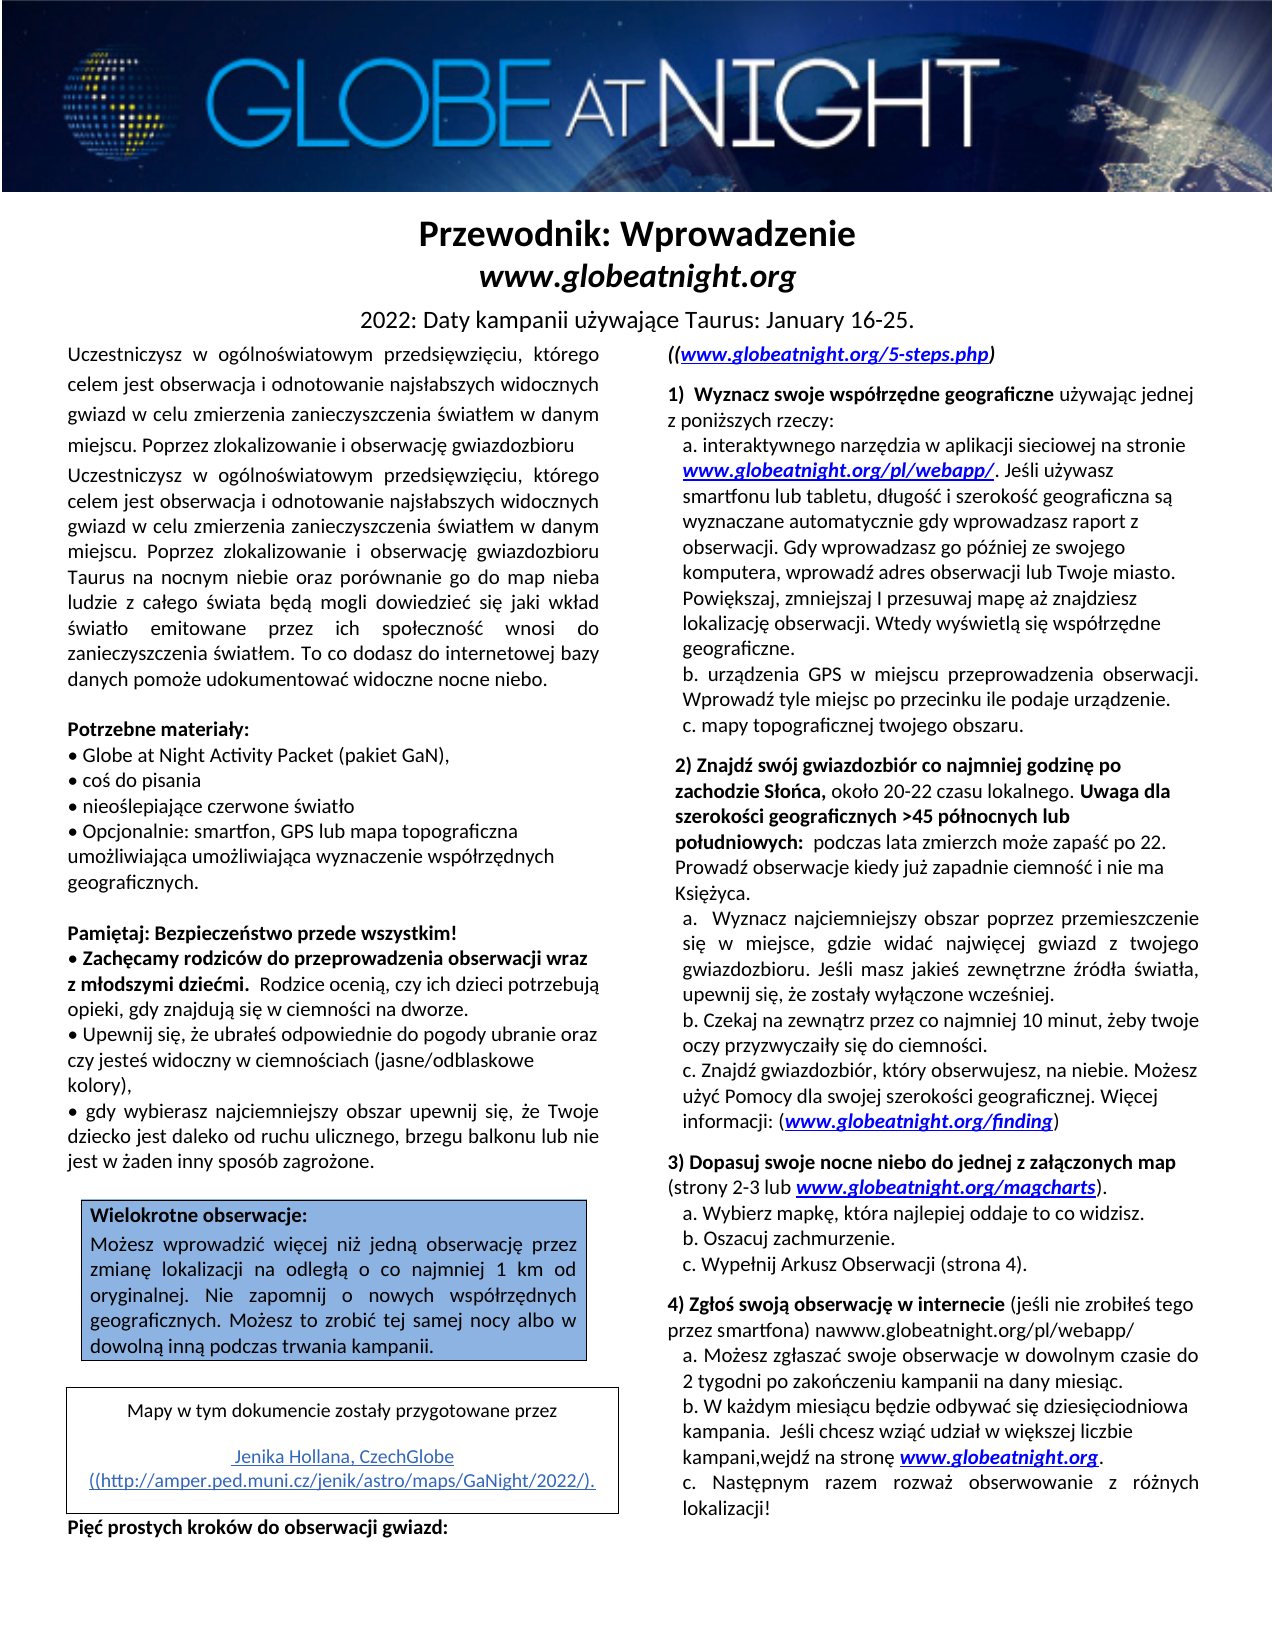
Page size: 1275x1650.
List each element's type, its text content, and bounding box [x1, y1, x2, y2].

text b. Oszacuj zachmurzenie. [682, 1225, 1200, 1251]
text a. Możesz zgłaszać swoje obserwacje w dowolnym czasie do 2 tygodni po zakończeniu kampanii na dany miesiąc. [682, 1342, 1200, 1393]
text b. urządzenia GPS w miejscu przeprowadzenia obserwacji. Wprowadź tyle miejsc po przecinku ile podaje urządzenie. [682, 661, 1200, 712]
text Możesz wprowadzić więcej niż jedną obserwację przez zmianę lokalizacji na odległą o co najmniej 1 km od oryginalnej. Nie zapomnij o nowych współrzędnych geograficznych. Możesz to zrobić tej samej nocy albo w dowolną inną podczas trwania kampanii. [82, 1228, 586, 1360]
text • gdy wybierasz najciemniejszy obszar upewnij się, że Twoje dziecko jest daleko od ruchu ulicznego, brzegu balkonu lub nie jest w żaden inny sposób zagrożone. [67, 1098, 600, 1174]
text 1) Wyznacz swoje współrzędne geograficzne używając jednej z poniższych rzeczy: [667, 381, 1200, 432]
text b. Czekaj na zewnątrz przez co najmniej 10 minut, żeby twoje oczy przyzwyczaiły się do ciemności. [682, 1007, 1200, 1058]
text • nieoślepiające czerwone światło [67, 793, 600, 818]
text • Zachęcamy rodziców do przeprowadzenia obserwacji wraz z młodszymi dziećmi. Rodzice ocenią, czy ich dzieci potrzebują opieki, gdy znajdują się w ciemności na dworze. [67, 945, 600, 1022]
text Mapy w tym dokumencie zostały przygotowane przez [67, 1388, 618, 1433]
text 4) Zgłoś swoją obserwację w internecie (jeśli nie zrobiłeś tego przez smartfona) nawww.globeatnight.org/pl/webapp/ [667, 1292, 1200, 1342]
text Pięć prostych kroków do obserwacji gwiazd: ((www.globeatnight.org/5-steps.php) [67, 1514, 600, 1540]
text 2) Znajdź swój gwiazdozbiór co najmniej godzinę po zachodzie Słońca, około 20-22 czasu lokalnego. Uwaga dla szerokości geograficznych >45 północnych lub południowych: podczas lata zmierzch może zapaść po 22. Prowadź obserwacje kiedy już zapadnie ciemność i nie ma Księżyca. [675, 753, 1200, 905]
text a. Wybierz mapkę, która najlepiej oddaje to co widzisz. [682, 1200, 1200, 1225]
text a. interaktywnego narzędzia w aplikacji sieciowej na stronie www.globeatnight.org/pl/webapp/. Jeśli używasz smartfonu lub tabletu, długość i szerokość geograficzna są wyznaczane automatycznie gdy wprowadzasz raport z obserwacji. Gdy wprowadzasz go później ze swojego komputera, wprowadź adres obserwacji lub Twoje miasto. Powiększaj, zmniejszaj I przesuwaj mapę aż znajdziesz lokalizację obserwacji. Wtedy wyświetlą się współrzędne geograficzne. [682, 432, 1200, 661]
text Przewodnik: Wprowadzenie [75, 192, 1200, 255]
text www.globeatnight.org [75, 255, 1200, 296]
text • Globe at Night Activity Packet (pakiet GaN), [67, 742, 600, 767]
text Pięć prostych kroków do obserwacji gwiazd: ((www.globeatnight.org/5-steps.php) [667, 341, 1200, 366]
text c. Wypełnij Arkusz Obserwacji (strona 4). [682, 1251, 1200, 1276]
text Uczestniczysz w ogólnoświatowym przedsięwzięciu, którego celem jest obserwacja i odnotowanie najsłabszych widocznych gwiazd w celu zmierzenia zanieczyszczenia światłem w danym miejscu. Poprzez zlokalizowanie i obserwację gwiazdozbioru [67, 341, 600, 457]
text • coś do pisania [67, 767, 600, 793]
text Pamiętaj: Bezpieczeństwo przede wszystkim! [67, 920, 600, 945]
text Potrzebne materiały: [67, 717, 600, 742]
text 3) Dopasuj swoje nocne niebo do jednej z załączonych map (strony 2-3 lub www.globeatnight.org/magcharts). [667, 1149, 1200, 1200]
text c. mapy topograficznej twojego obszaru. [682, 712, 1200, 737]
text a. Wyznacz najciemniejszy obszar poprzez przemieszczenie się w miejsce, gdzie widać najwięcej gwiazd z twojego gwiazdozbioru. Jeśli masz jakieś zewnętrzne źródła światła, upewnij się, że zostały wyłączone wcześniej. [682, 905, 1200, 1007]
text c. Znajdź gwiazdozbiór, który obserwujesz, na niebie. Możesz użyć Pomocy dla swojej szerokości geograficznej. Więcej informacji: (www.globeatnight.org/finding) [682, 1058, 1200, 1134]
text 2022: Daty kampanii używające Taurus: January 16-25. [75, 304, 1200, 335]
text Wielokrotne obserwacje: [82, 1201, 586, 1228]
text • Upewnij się, że ubrałeś odpowiednie do pogody ubranie oraz czy jesteś widoczny w ciemnościach (jasne/odblaskowe kolory), [67, 1022, 600, 1098]
text Uczestniczysz w ogólnoświatowym przedsięwzięciu, którego celem jest obserwacja i odnotowanie najsłabszych widocznych gwiazd w celu zmierzenia zanieczyszczenia światłem w danym miejscu. Poprzez zlokalizowanie i obserwację gwiazdozbioru Taurus na nocnym niebie oraz porównanie go do map nieba ludzie z całego świata będą mogli dowiedzieć się jaki wkład światło emitowane przez ich społeczność wnosi do zanieczyszczenia światłem. To co dodasz do internetowej bazy danych pomoże udokumentować widoczne nocne niebo. [67, 462, 600, 691]
text • Opcjonalnie: smartfon, GPS lub mapa topograficzna umożliwiająca umożliwiająca wyznaczenie współrzędnych geograficznych. [67, 818, 600, 894]
text Jenika Hollana, CzechGlobe ((http://amper.ped.muni.cz/jenik/astro/maps/GaNight/2022/). [67, 1433, 618, 1513]
text b. W każdym miesiącu będzie odbywać się dziesięciodniowa kampania. Jeśli chcesz wziąć udział w większej liczbie kampani,wejdź na stronę www.globeatnight.org. [682, 1393, 1200, 1469]
text c. Następnym razem rozważ obserwowanie z różnych lokalizacji! [682, 1469, 1200, 1520]
